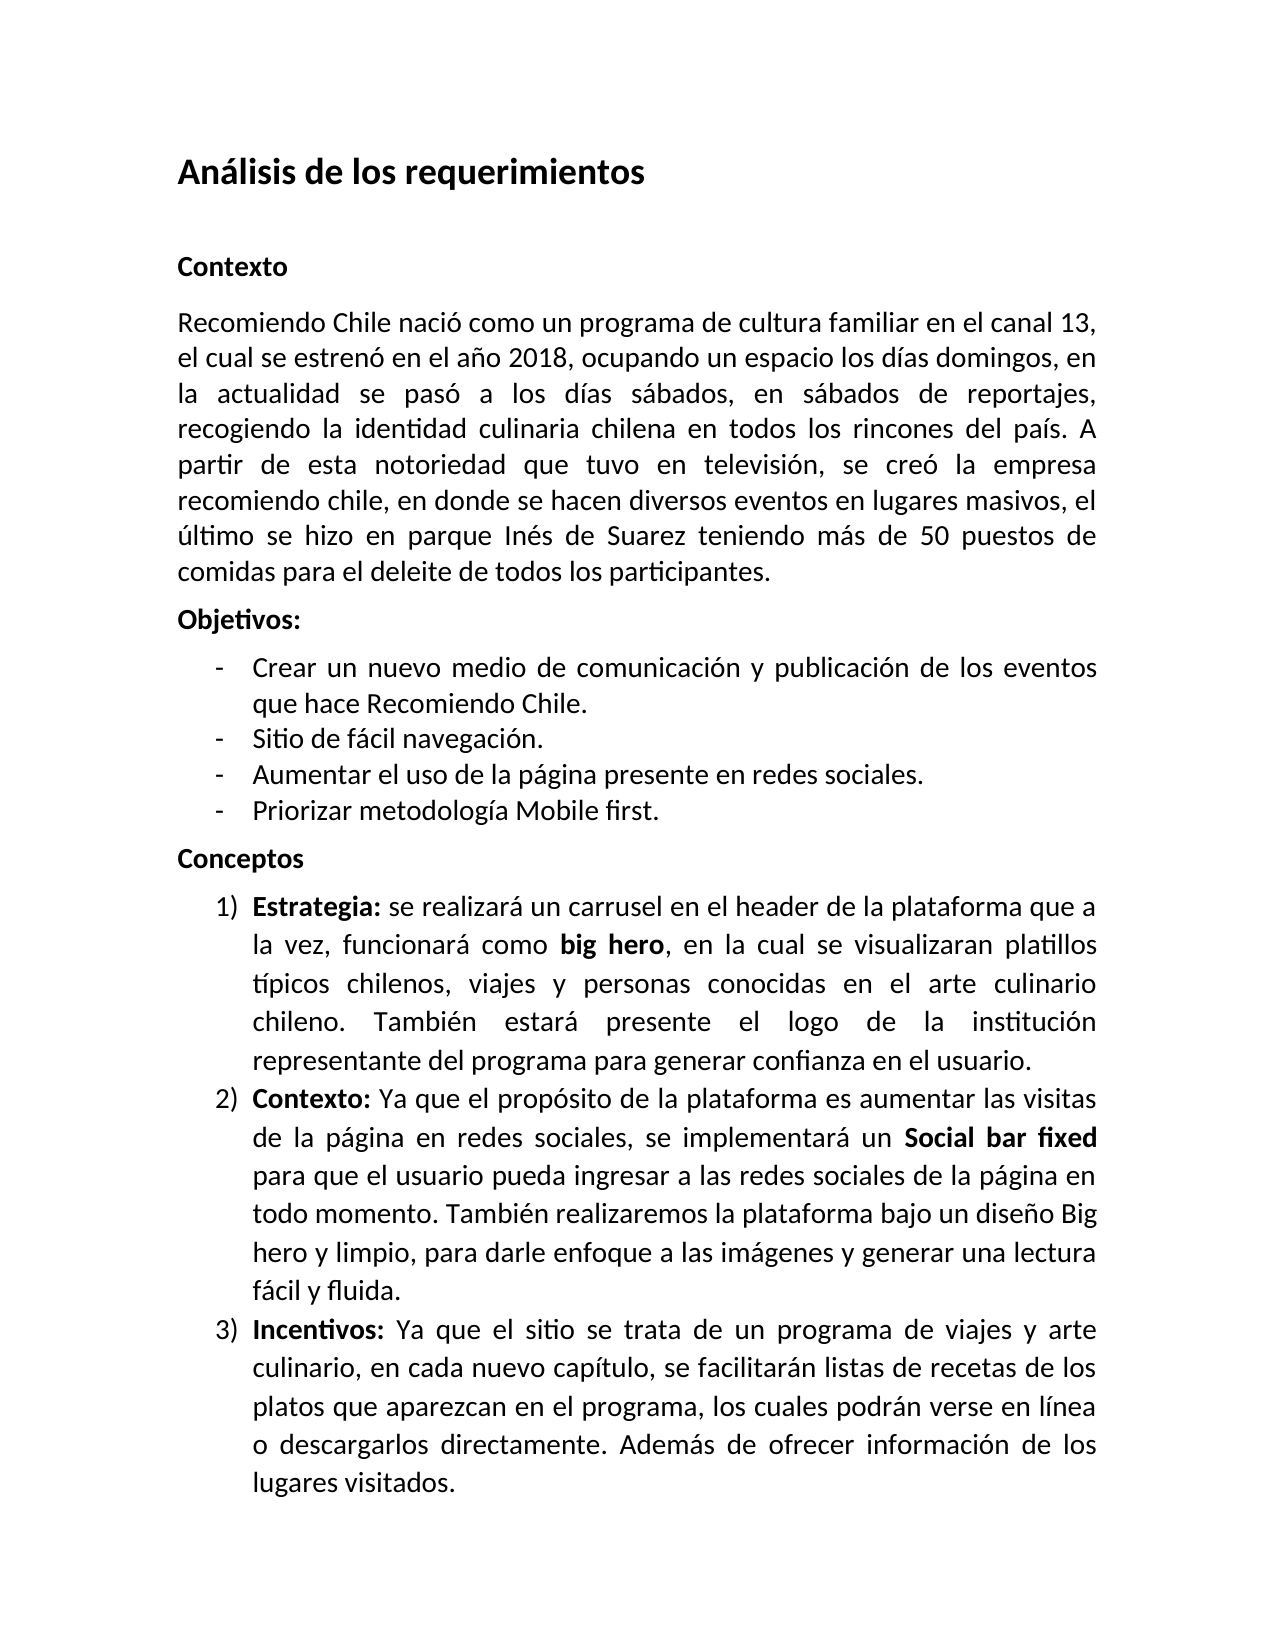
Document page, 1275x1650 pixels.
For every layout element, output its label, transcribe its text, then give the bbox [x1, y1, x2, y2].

list Incentivos: Ya que el sitio se trata de un programa de viajes y arte culinario, en cada nuevo capítulo, se facilitarán listas de recetas de los platos que aparezcan en el programa, los cuales podrán verse en línea o descargarlos directamente. Además de ofrecer información de los lugares visitados. [215, 1311, 1098, 1500]
list Contexto: Ya que el propósito de la plataforma es aumentar las visitas de la página en redes sociales, se implementará un Social bar fixed para que el usuario pueda ingresar a las redes sociales de la página en todo momento. También realizaremos la plataforma bajo un diseño Big hero y limpio, para darle enfoque a las imágenes y generar una lectura fácil y fluida. [215, 1080, 1098, 1308]
list Crear un nuevo medio de comunicación y publicación de los eventos que hace Recomiendo Chile. [215, 649, 1098, 721]
text Contexto [177, 248, 1098, 284]
list Priorizar metodología Mobile first. [215, 792, 1098, 827]
text Conceptos [177, 840, 1098, 876]
list Aumentar el uso de la página presente en redes sociales. [215, 756, 1098, 792]
text Recomiendo Chile nació como un programa de cultura familiar en el canal 13, el cual se estrenó en el año 2018, ocupando un espacio los días domingos, en la actualidad se pasó a los días sábados, en sábados de reportajes, recogiendo la identidad culinaria chilena en todos los rincones del país. A partir de esta notoriedad que tuvo en televisión, se creó la empresa recomiendo chile, en donde se hacen diversos eventos en lugares masivos, el último se hizo en parque Inés de Suarez teniendo más de 50 puestos de comidas para el deleite de todos los participantes. [177, 304, 1098, 589]
list Estrategia: se realizará un carrusel en el header de la plataforma que a la vez, funcionará como big hero, en la cual se visualizaran platillos típicos chilenos, viajes y personas conocidas en el arte culinario chileno. También estará presente el logo de la institución representante del programa para generar confianza en el usuario. [215, 888, 1098, 1077]
text Objetivos: [177, 601, 1098, 637]
list Sitio de fácil navegación. [215, 721, 1098, 756]
text Análisis de los requerimientos [177, 148, 1098, 193]
